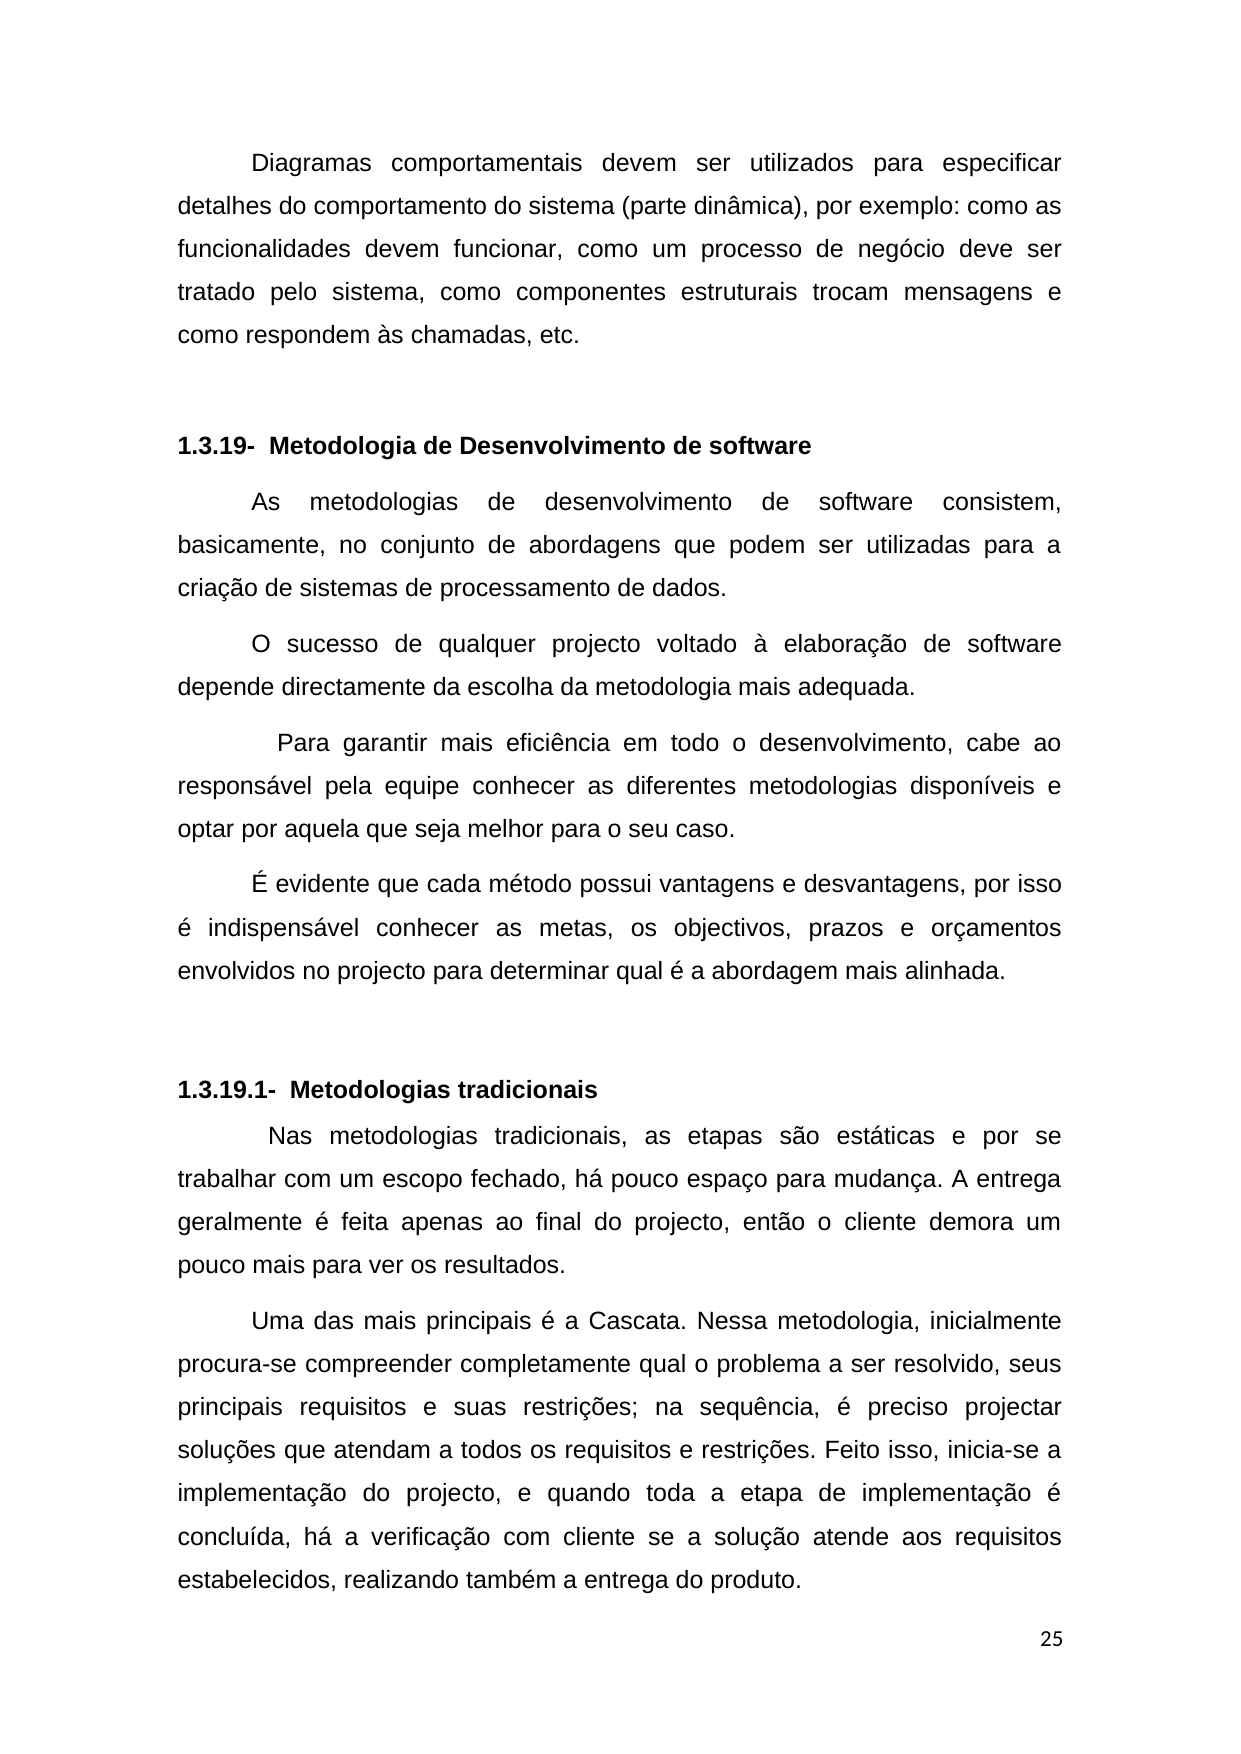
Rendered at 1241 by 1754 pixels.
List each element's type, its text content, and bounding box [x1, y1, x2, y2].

text O sucesso de qualquer projecto voltado à elaboração de software depende directamente da escolha da metodologia mais adequada. [177, 629, 1063, 701]
text Uma das mais principais é a Cascata. Nessa metodologia, inicialmente procura-se compreender completamente qual o problema a ser resolvido, seus principais requisitos e suas restrições; na sequência, é preciso projectar soluções que atendam a todos os requisitos e restrições. Feito isso, inicia-se a implementação do projecto, e quando toda a etapa de implementação é concluída, há a verificação com cliente se a solução atende aos requisitos estabelecidos, realizando também a entrega do produto. [177, 1306, 1063, 1593]
subtitle 1.3.19.1- Metodologias tradicionais [177, 1075, 1063, 1104]
text Diagramas comportamentais devem ser utilizados para especificar detalhes do comportamento do sistema (parte dinâmica), por exemplo: como as funcionalidades devem funcionar, como um processo de negócio deve ser tratado pelo sistema, como componentes estruturais trocam mensagens e como respondem às chamadas, etc. [177, 148, 1063, 349]
text As metodologias de desenvolvimento de software consistem, basicamente, no conjunto de abordagens que podem ser utilizadas para a criação de sistemas de processamento de dados. [177, 487, 1063, 602]
text Nas metodologias tradicionais, as etapas são estáticas e por se trabalhar com um escopo fechado, há pouco espaço para mudança. A entrega geralmente é feita apenas ao final do projecto, então o cliente demora um pouco mais para ver os resultados. [177, 1121, 1063, 1279]
text É evidente que cada método possui vantagens e desvantagens, por isso é indispensável conhecer as metas, os objectivos, prazos e orçamentos envolvidos no projecto para determinar qual é a abordagem mais alinhada. [177, 869, 1063, 984]
subtitle 1.3.19- Metodologia de Desenvolvimento de software [177, 431, 1063, 460]
text Para garantir mais eficiência em todo o desenvolvimento, cabe ao responsável pela equipe conhecer as diferentes metodologias disponíveis e optar por aquela que seja melhor para o seu caso. [177, 728, 1063, 843]
